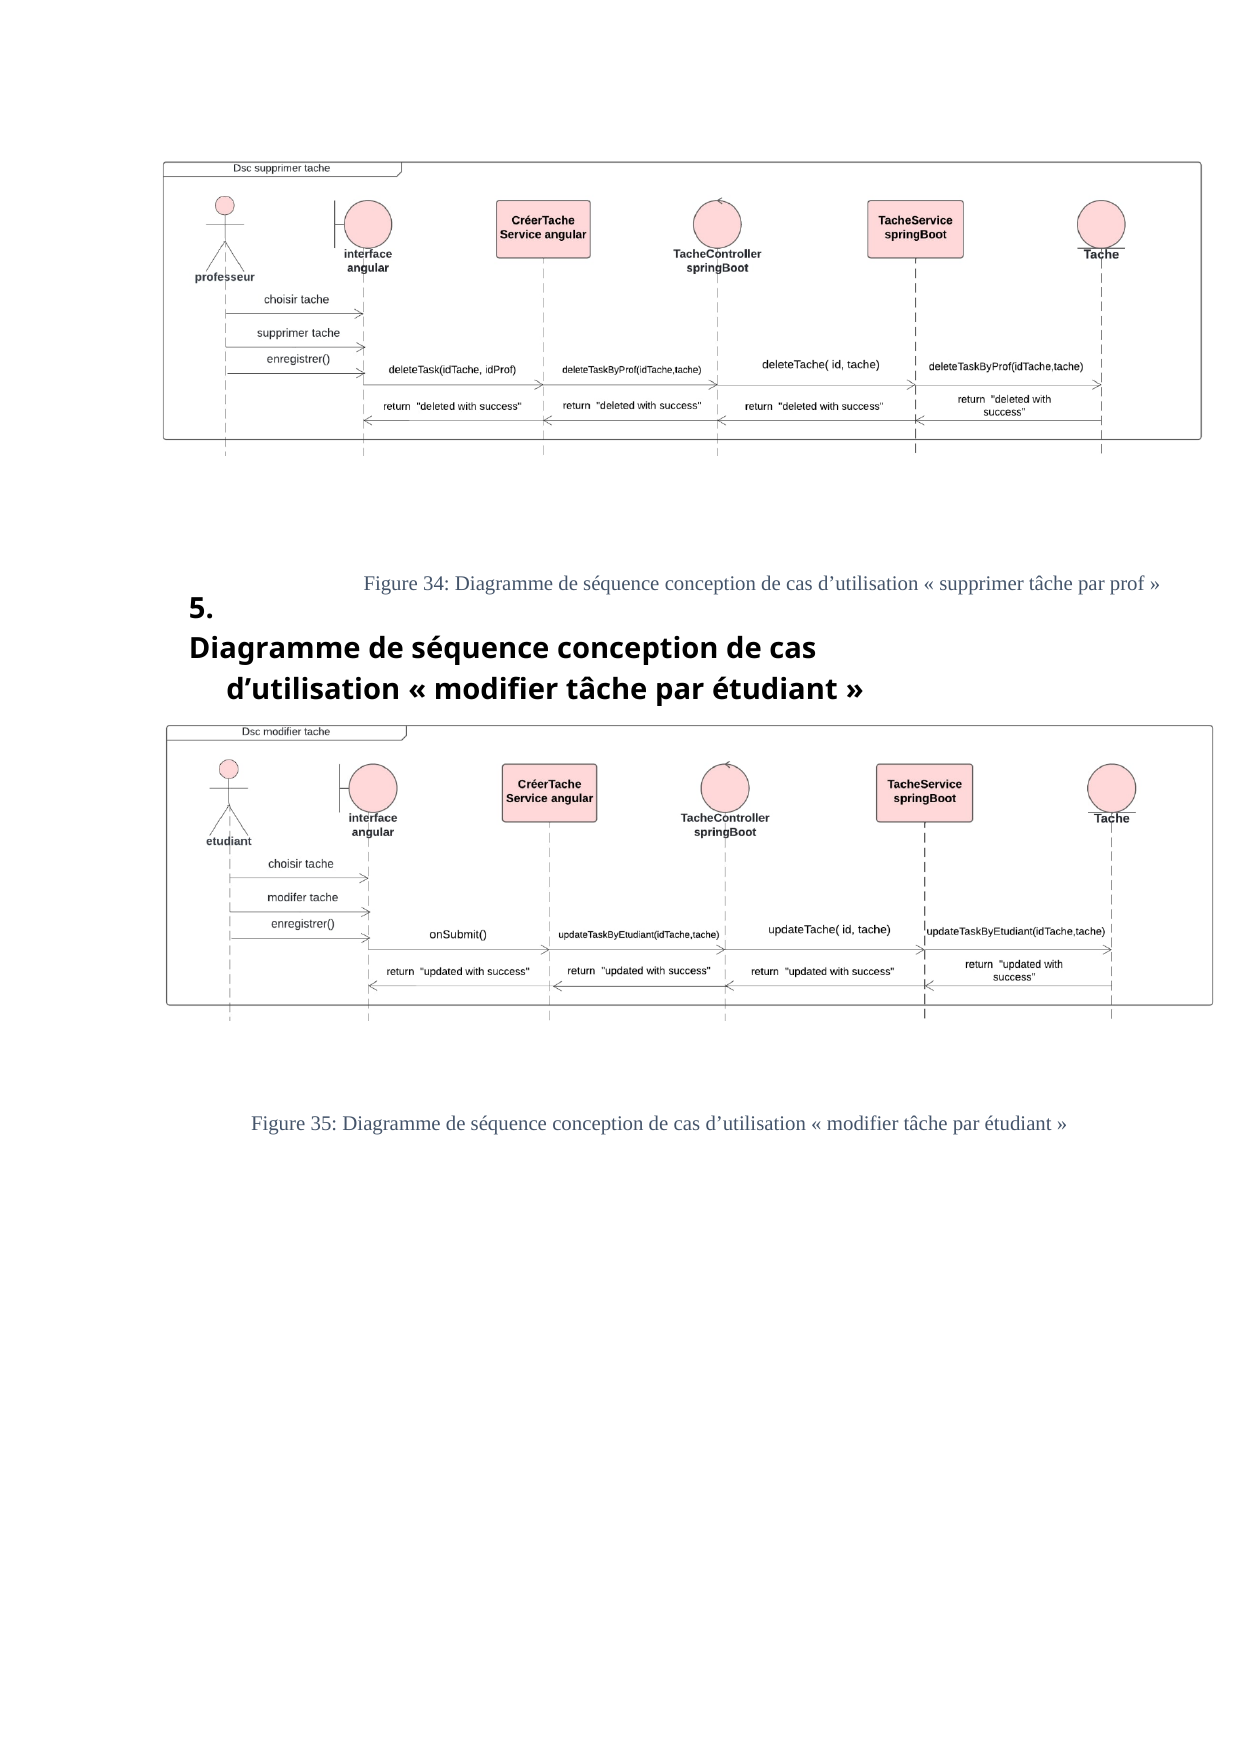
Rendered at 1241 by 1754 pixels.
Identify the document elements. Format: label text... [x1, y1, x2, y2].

text Figure 35: Diagramme de séquence conception de cas d’utilisation « modifier tâche par étudiant » [251, 1111, 1068, 1135]
subtitle Diagramme de séquence conception de cas d’utilisation « modifier tâche par étudiant » [189, 587, 1090, 708]
picture [151, 150, 1219, 456]
text Figure 34: Diagramme de séquence conception de cas d’utilisation « supprimer tâche par prof » [363, 570, 1161, 594]
picture [151, 709, 1231, 1021]
